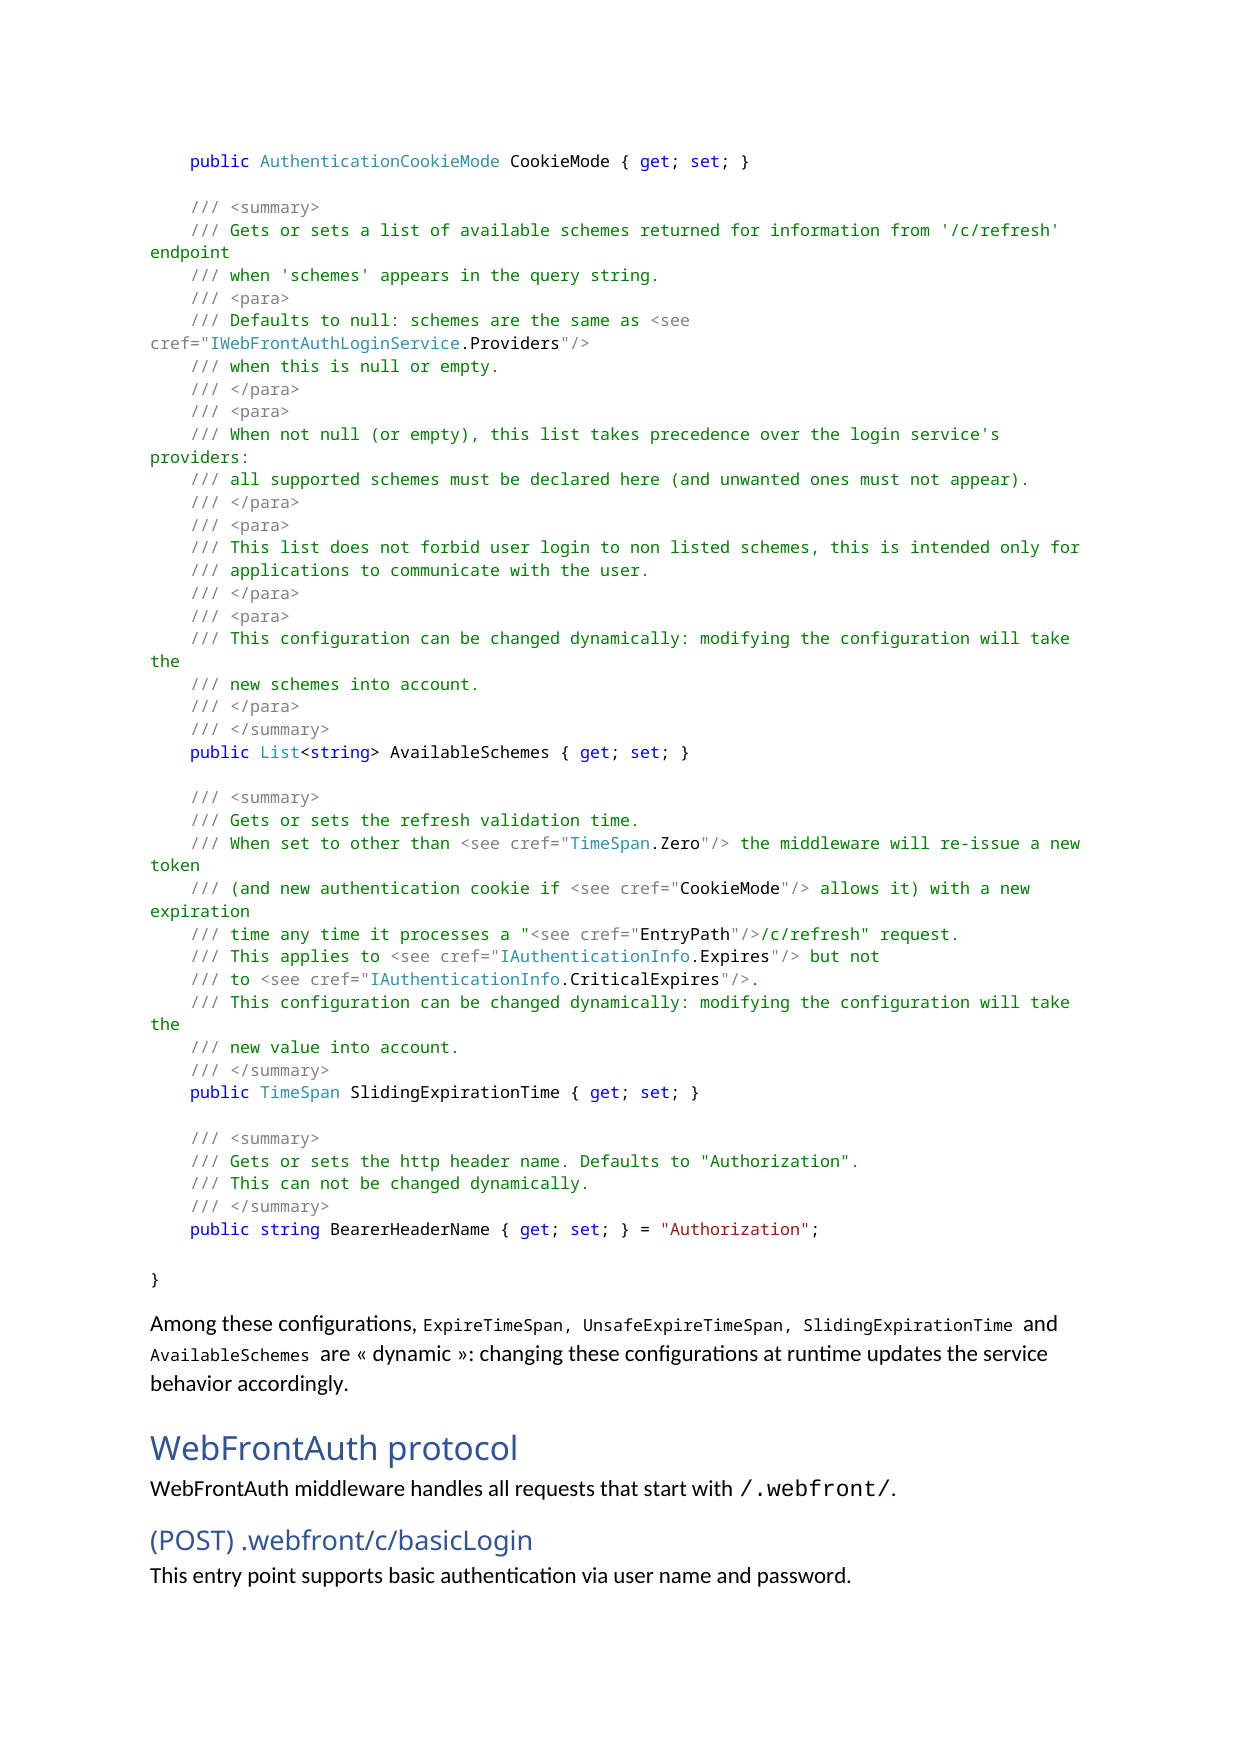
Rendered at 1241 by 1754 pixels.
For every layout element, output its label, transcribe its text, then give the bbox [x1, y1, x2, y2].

text /// This list does not forbid user login to non listed schemes, this is intended only for [150, 536, 1090, 559]
text /// <summary> [150, 786, 1090, 808]
text /// when this is null or empty. [150, 354, 1090, 377]
text This entry point supports basic authentication via user name and password. [150, 1562, 1090, 1590]
text /// <summary> [150, 1126, 1090, 1149]
text /// to <see cref="IAuthenticationInfo.CriticalExpires"/>. [150, 967, 1090, 990]
subtitle WebFrontAuth protocol [150, 1425, 1090, 1470]
text /// Gets or sets the http header name. Defaults to "Authorization". [150, 1149, 1090, 1172]
text /// This applies to <see cref="IAuthenticationInfo.Expires"/> but not [150, 945, 1090, 967]
text } [150, 1268, 1090, 1291]
text public AuthenticationCookieMode CookieMode { get; set; } [150, 150, 1090, 173]
text WebFrontAuth middleware handles all requests that start with /.webfront/. [150, 1474, 1090, 1503]
text /// </summary> [150, 718, 1090, 740]
text /// new value into account. [150, 1036, 1090, 1058]
text /// Gets or sets a list of available schemes returned for information from '/c/refresh' endpoint [150, 218, 1090, 263]
text /// Defaults to null: schemes are the same as <see cref="IWebFrontAuthLoginService.Providers"/> [150, 309, 1090, 354]
text /// new schemes into account. [150, 672, 1090, 695]
text /// time any time it processes a "<see cref="EntryPath"/>/c/refresh" request. [150, 922, 1090, 945]
text /// all supported schemes must be declared here (and unwanted ones must not appear). [150, 468, 1090, 491]
text public string BearerHeaderName { get; set; } = "Authorization"; [150, 1217, 1090, 1240]
text /// (and new authentication cookie if <see cref="CookieMode"/> allows it) with a new expiration [150, 877, 1090, 922]
text /// </summary> [150, 1058, 1090, 1081]
text /// <para> [150, 286, 1090, 309]
text /// When set to other than <see cref="TimeSpan.Zero"/> the middleware will re-issue a new token [150, 831, 1090, 877]
text Among these configurations, ExpireTimeSpan, UnsafeExpireTimeSpan, SlidingExpirationTime and AvailableSchemes are « dynamic »: changing these configurations at runtime updates the service behavior accordingly. [150, 1309, 1090, 1398]
text /// when 'schemes' appears in the query string. [150, 263, 1090, 286]
subtitle (POST) .webfront/c/basicLogin [150, 1522, 1090, 1559]
text public List<string> AvailableSchemes { get; set; } [150, 740, 1090, 763]
text /// </para> [150, 695, 1090, 718]
text /// </para> [150, 581, 1090, 604]
text /// applications to communicate with the user. [150, 559, 1090, 581]
text public TimeSpan SlidingExpirationTime { get; set; } [150, 1081, 1090, 1104]
text /// <summary> [150, 195, 1090, 218]
text /// <para> [150, 513, 1090, 536]
text /// This configuration can be changed dynamically: modifying the configuration will take the [150, 627, 1090, 672]
text /// <para> [150, 400, 1090, 422]
text /// </summary> [150, 1194, 1090, 1217]
text /// Gets or sets the refresh validation time. [150, 808, 1090, 831]
text /// This configuration can be changed dynamically: modifying the configuration will take the [150, 990, 1090, 1036]
text /// This can not be changed dynamically. [150, 1172, 1090, 1194]
text /// </para> [150, 377, 1090, 400]
text /// When not null (or empty), this list takes precedence over the login service's providers: [150, 422, 1090, 468]
text /// </para> [150, 491, 1090, 513]
text /// <para> [150, 604, 1090, 627]
